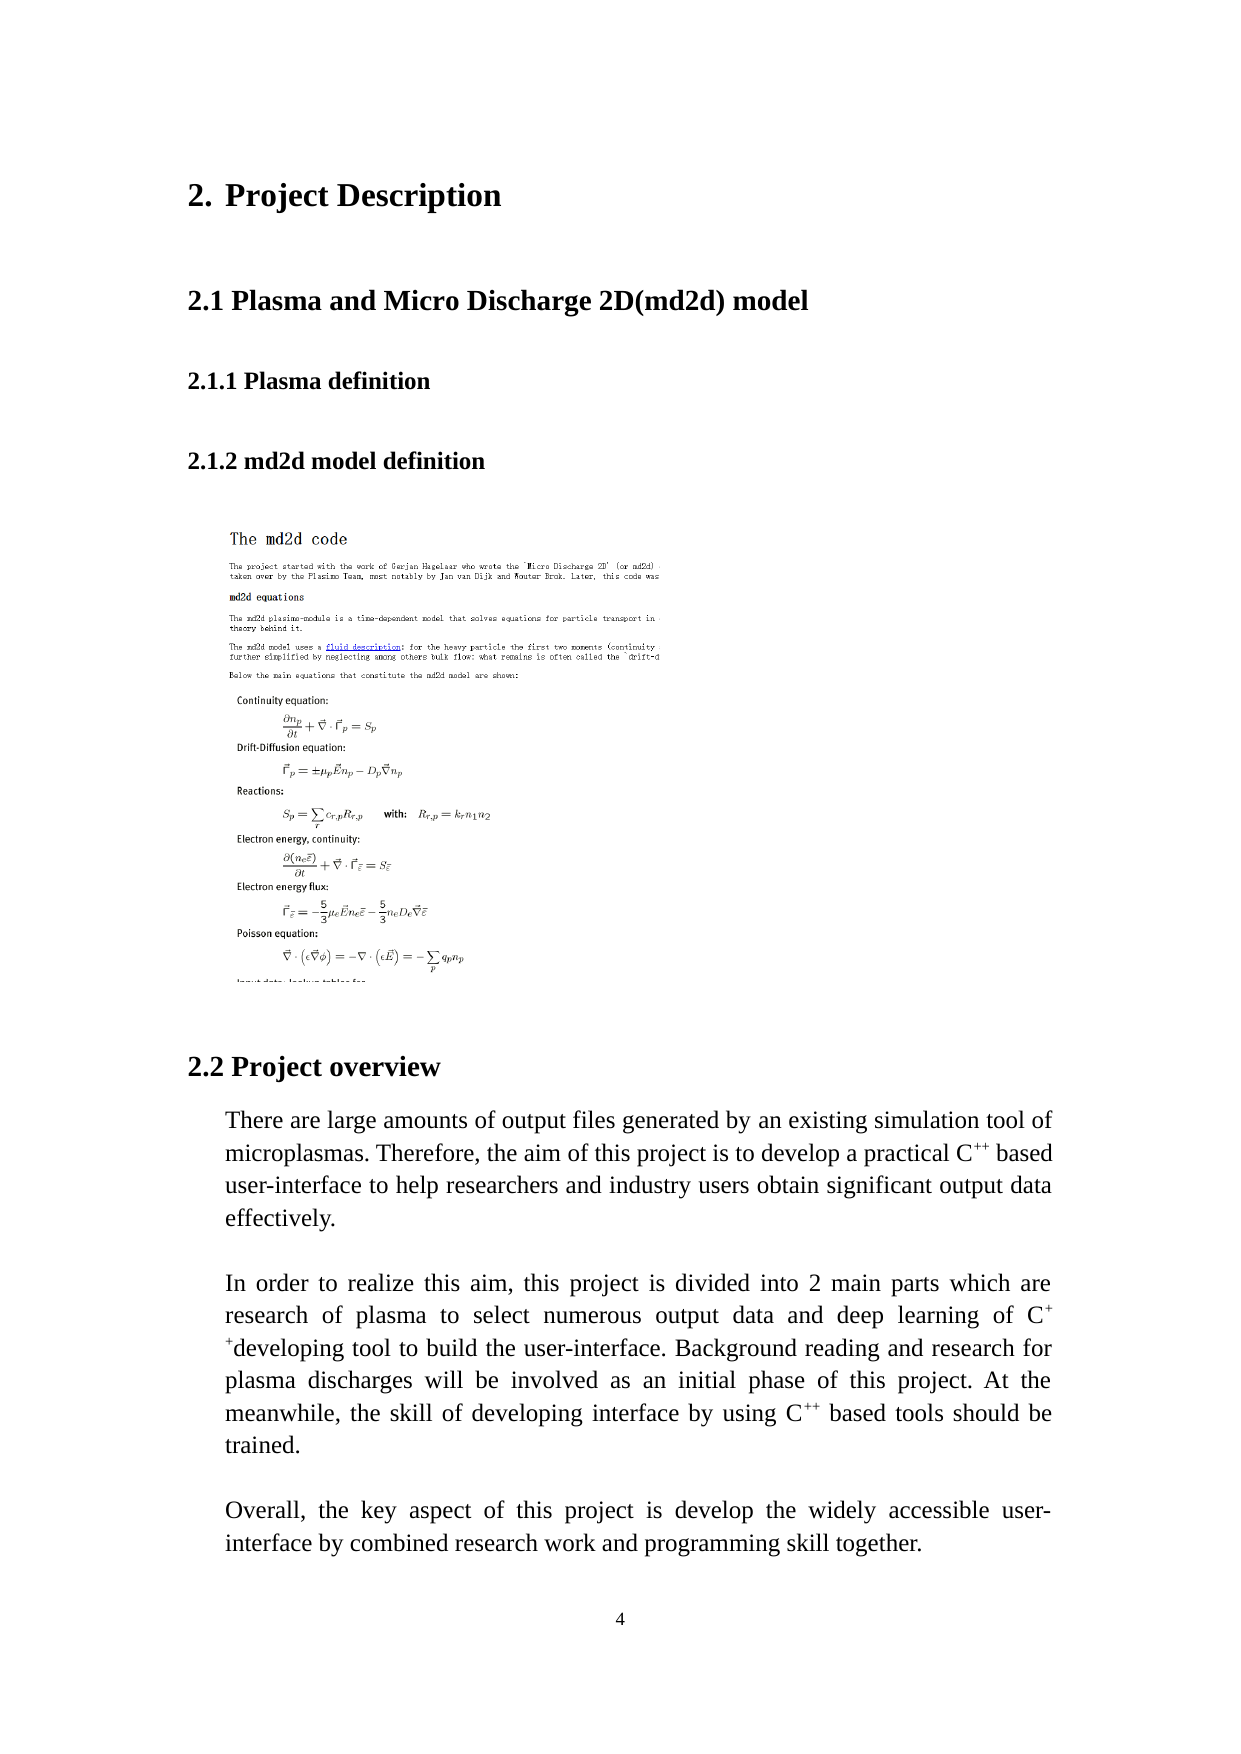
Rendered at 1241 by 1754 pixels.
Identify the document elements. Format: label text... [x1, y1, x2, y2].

subtitle 2.1.1 Plasma definition [187, 364, 1053, 397]
subtitle Plasma and Micro Discharge 2D(md2d) model [187, 267, 1053, 332]
text There are large amounts of output files generated by an existing simulation tool of microplasmas. Therefore, the aim of this project is to develop a practical C++ based user-interface to help researchers and industry users obtain significant output data effectively. [225, 1103, 1053, 1233]
subtitle 2.2 Project overview [187, 1033, 1053, 1098]
text In order to realize this aim, this project is divided into 2 main parts which are research of plasma to select numerous output data and deep learning of C++developing tool to build the user-interface. Background reading and research for plasma discharges will be involved as an initial phase of this project. At the meanwhile, the skill of developing interface by using C++ based tools should be trained. [225, 1266, 1053, 1461]
subtitle Project Description [187, 162, 1053, 227]
subtitle 2.1.2 md2d model definition [187, 444, 1053, 477]
picture [225, 525, 660, 982]
text Overall, the key aspect of this project is develop the widely accessible user-interface by combined research work and programming skill together. [225, 1493, 1053, 1558]
